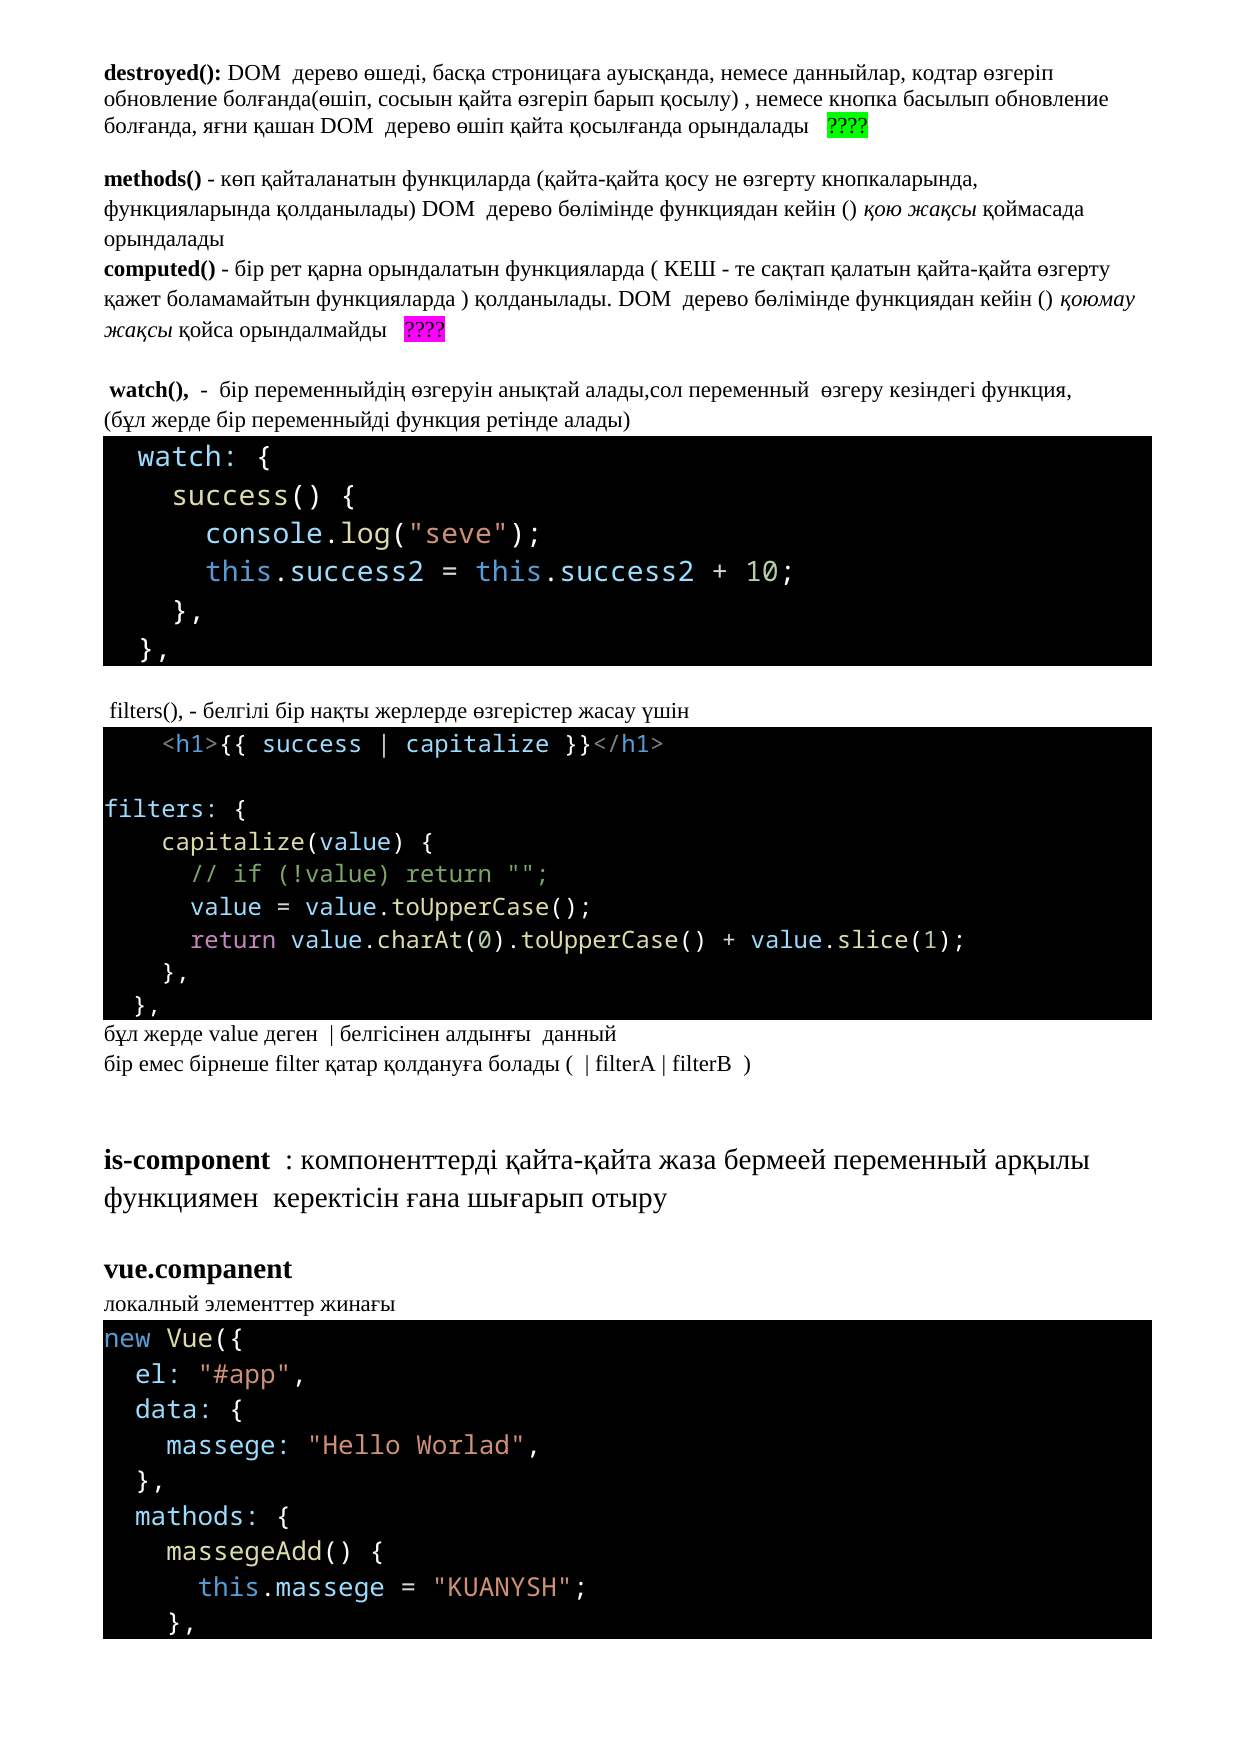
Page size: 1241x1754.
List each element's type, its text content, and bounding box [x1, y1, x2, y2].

text el: "#app", [103, 1355, 1152, 1391]
text computed() - бір рет қарна орындалатын функцияларда ( КЕШ - те сақтап қалатын қайта-қайта өзгерту қажет боламамайтын функцияларда ) қолданылады. DOM дерево бөлімінде функциядан кейін () қоюмау жақсы қойса орындалмайды ???? [103, 255, 1152, 342]
text this.success2 = this.success2 + 10; [103, 551, 1152, 590]
text бір емес бірнеше filter қатар қолдануға болады ( | filterА | filterB ) [103, 1051, 1152, 1077]
text capitalize(value) { [103, 825, 1152, 857]
text new Vue({ [103, 1320, 1152, 1355]
text watch(), - бір переменныйдің өзгеруін анықтай алады,сол переменный өзгеру кезіндегі функция, [103, 376, 1152, 402]
text massegeAdd() { [103, 1533, 1152, 1568]
text }, [103, 955, 1152, 988]
text локалный элементтер жинағы [103, 1289, 1152, 1316]
text // if (!value) return ""; [103, 857, 1152, 890]
text destroyed(): DOM дерево өшеді, басқа строницаға ауысқанда, немесе данныйлар, кодтар өзгеріп обновление болғанда(өшіп, сосыын қайта өзгеріп барып қосылу) , немесе кнопка басылып обновление болғанда, яғни қашан DOM дерево өшіп қайта қосылғанда орындалады ???? [103, 59, 1152, 138]
text mathods: { [103, 1497, 1152, 1533]
text }, [103, 628, 1152, 666]
text }, [103, 1604, 1152, 1639]
text бұл жерде value деген | белгісінен алдынғы данный [103, 1020, 1152, 1047]
text filters(), - белгілі бір нақты жерлерде өзгерістер жасау үшін [103, 697, 1152, 723]
text }, [103, 590, 1152, 628]
text massege: "Hello Worlad", [103, 1426, 1152, 1462]
text vue.companent [103, 1251, 1152, 1284]
text filters: { [103, 792, 1152, 825]
text this.massege = "KUANYSH"; [103, 1568, 1152, 1604]
text return value.charAt(0).toUpperCase() + value.slice(1); [103, 922, 1152, 955]
text }, [103, 988, 1152, 1020]
text is-component : компоненттерді қайта-қайта жаза бермеей переменный арқылы функциямен керектісін ғана шығарып отыру [103, 1142, 1152, 1214]
text value = value.toUpperCase(); [103, 890, 1152, 922]
text console.log("seve"); [103, 513, 1152, 551]
text methods() - көп қайталанатын функциларда (қайта-қайта қосу не өзгерту кнопкаларында, функцияларында қолданылады) DOM дерево бөлімінде функциядан кейін () қою жақсы қоймасада орындалады [103, 164, 1152, 251]
text success() { [103, 475, 1152, 513]
text <h1>{{ success | capitalize }}</h1> [103, 727, 1152, 759]
text }, [103, 1462, 1152, 1497]
text watch: { [103, 436, 1152, 475]
text data: { [103, 1391, 1152, 1426]
text (бұл жерде бір переменныйді функция ретінде алады) [103, 406, 1152, 433]
